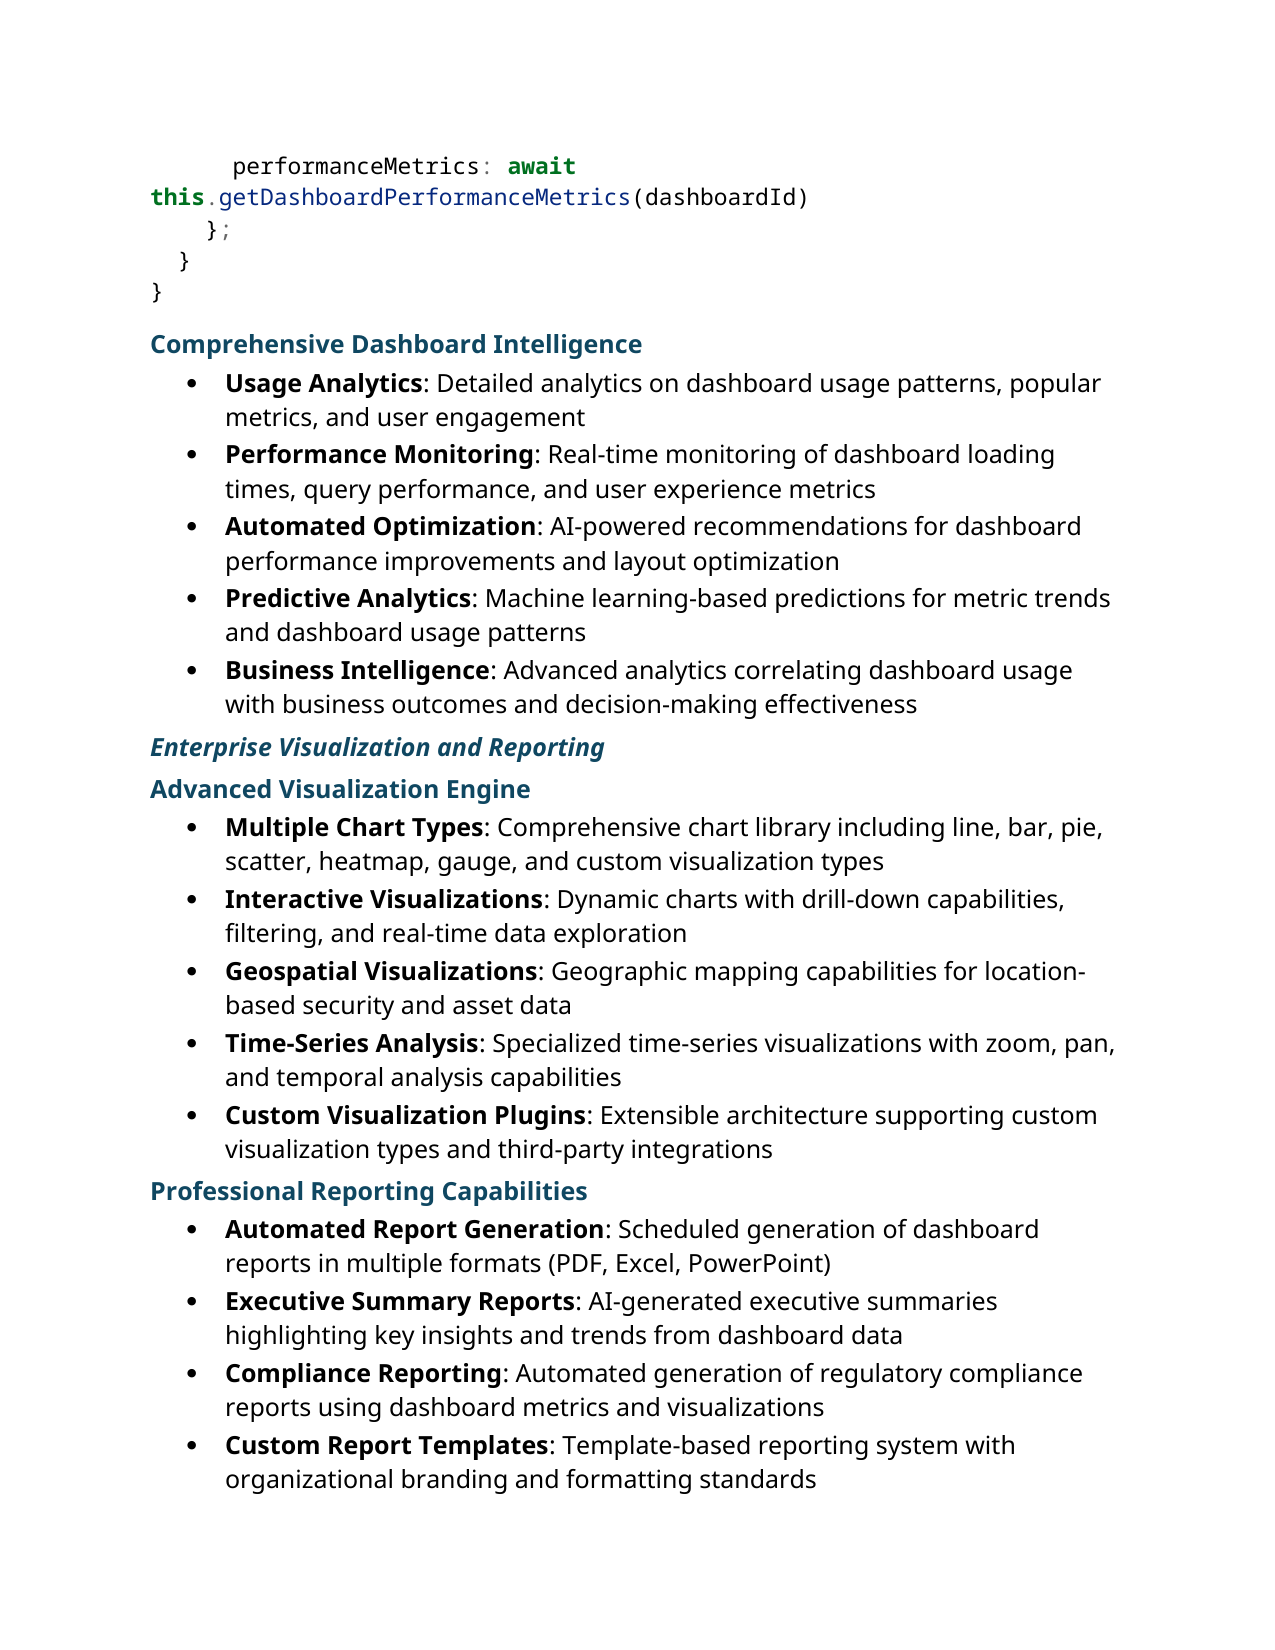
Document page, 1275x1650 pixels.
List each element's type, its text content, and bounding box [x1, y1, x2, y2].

subtitle Enterprise Visualization and Reporting [150, 729, 1125, 763]
list Interactive Visualizations: Dynamic charts with drill-down capabilities, filtering, and real-time data exploration [187, 882, 1125, 950]
subtitle Professional Reporting Capabilities [150, 1174, 1125, 1208]
list Multiple Chart Types: Comprehensive chart library including line, bar, pie, scatter, heatmap, gauge, and custom visualization types [187, 810, 1125, 878]
list Business Intelligence: Advanced analytics correlating dashboard usage with business outcomes and decision-making effectiveness [187, 653, 1125, 721]
list Custom Visualization Plugins: Extensible architecture supporting custom visualization types and third-party integrations [187, 1097, 1125, 1166]
list Predictive Analytics: Machine learning-based predictions for metric trends and dashboard usage patterns [187, 581, 1125, 649]
list Executive Summary Reports: AI-generated executive summaries highlighting key insights and trends from dashboard data [187, 1284, 1125, 1352]
list Geospatial Visualizations: Geographic mapping capabilities for location-based security and asset data [187, 954, 1125, 1022]
list Automated Report Generation: Scheduled generation of dashboard reports in multiple formats (PDF, Excel, PowerPoint) [187, 1212, 1125, 1280]
list Automated Optimization: AI-powered recommendations for dashboard performance improvements and layout optimization [187, 509, 1125, 577]
list Time-Series Analysis: Specialized time-series visualizations with zoom, pan, and temporal analysis capabilities [187, 1026, 1125, 1094]
list Custom Report Templates: Template-based reporting system with organizational branding and formatting standards [187, 1428, 1125, 1496]
subtitle Advanced Visualization Engine [150, 772, 1125, 806]
list Compliance Reporting: Automated generation of regulatory compliance reports using dashboard metrics and visualizations [187, 1356, 1125, 1424]
list Performance Monitoring: Real-time monitoring of dashboard loading times, query performance, and user experience metrics [187, 437, 1125, 505]
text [150, 150, 1125, 306]
subtitle Comprehensive Dashboard Intelligence [150, 327, 1125, 361]
list Usage Analytics: Detailed analytics on dashboard usage patterns, popular metrics, and user engagement [187, 365, 1125, 433]
